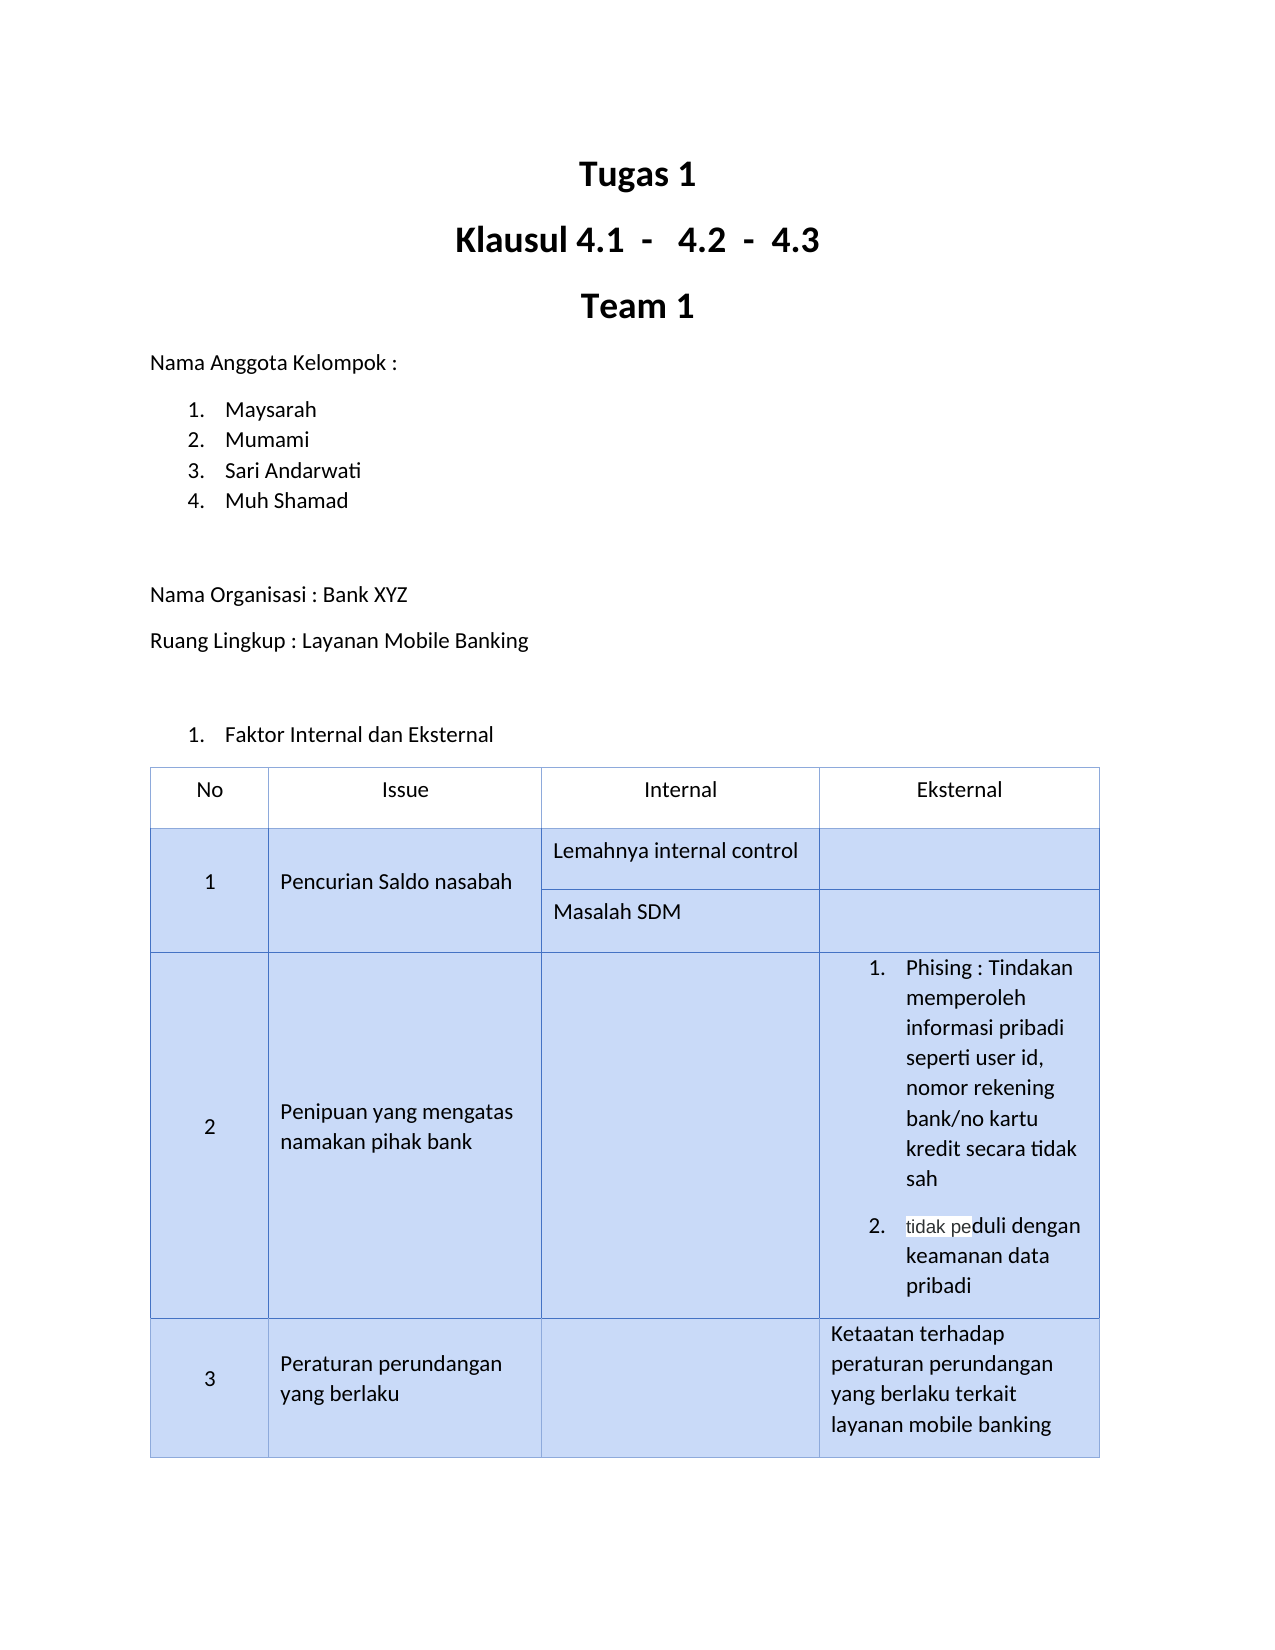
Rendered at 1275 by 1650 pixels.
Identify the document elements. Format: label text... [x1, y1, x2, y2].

table_cell Masalah SDM [542, 890, 819, 952]
table_cell Lemahnya internal control [542, 829, 819, 889]
list Faktor Internal dan Eksternal [187, 720, 1125, 748]
list Mumami [187, 426, 1125, 453]
list Sari Andarwati [187, 456, 1125, 484]
text Nama Organisasi : Bank XYZ [150, 580, 1125, 608]
table_cell Peraturan perundangan yang berlaku [269, 1319, 541, 1457]
table_cell Pencurian Saldo nasabah [269, 829, 541, 952]
table_cell Penipuan yang mengatas namakan pihak bank [269, 953, 541, 1318]
list Muh Shamad [187, 486, 1125, 514]
list Maysarah [187, 395, 1125, 423]
table_header No [151, 768, 268, 828]
table_cell Ketaatan terhadap peraturan perundangan yang berlaku terkait layanan mobile banking [820, 1319, 1099, 1457]
table_cell [820, 890, 1099, 952]
text Klausul 4.1 - 4.2 - 4.3 [150, 216, 1125, 262]
table_cell [542, 1319, 819, 1457]
table_cell Phising : Tindakan memperoleh informasi pribadi seperti user id, nomor rekening bank/no kartu kredit secara tidak sah tidak peduli dengan keamanan data pribadi [820, 953, 1099, 1318]
text Nama Anggota Kelompok : [150, 348, 1125, 376]
table_cell [542, 953, 819, 1318]
table_cell 1 [151, 829, 268, 952]
table_header Internal [542, 768, 819, 828]
table_header Issue [269, 768, 541, 828]
table_cell 2 [151, 953, 268, 1318]
text Tugas 1 [150, 150, 1125, 196]
table_cell 3 [151, 1319, 268, 1457]
text Ruang Lingkup : Layanan Mobile Banking [150, 627, 1125, 654]
table_cell [820, 829, 1099, 889]
text Team 1 [150, 282, 1125, 328]
table_header Eksternal [820, 768, 1099, 828]
